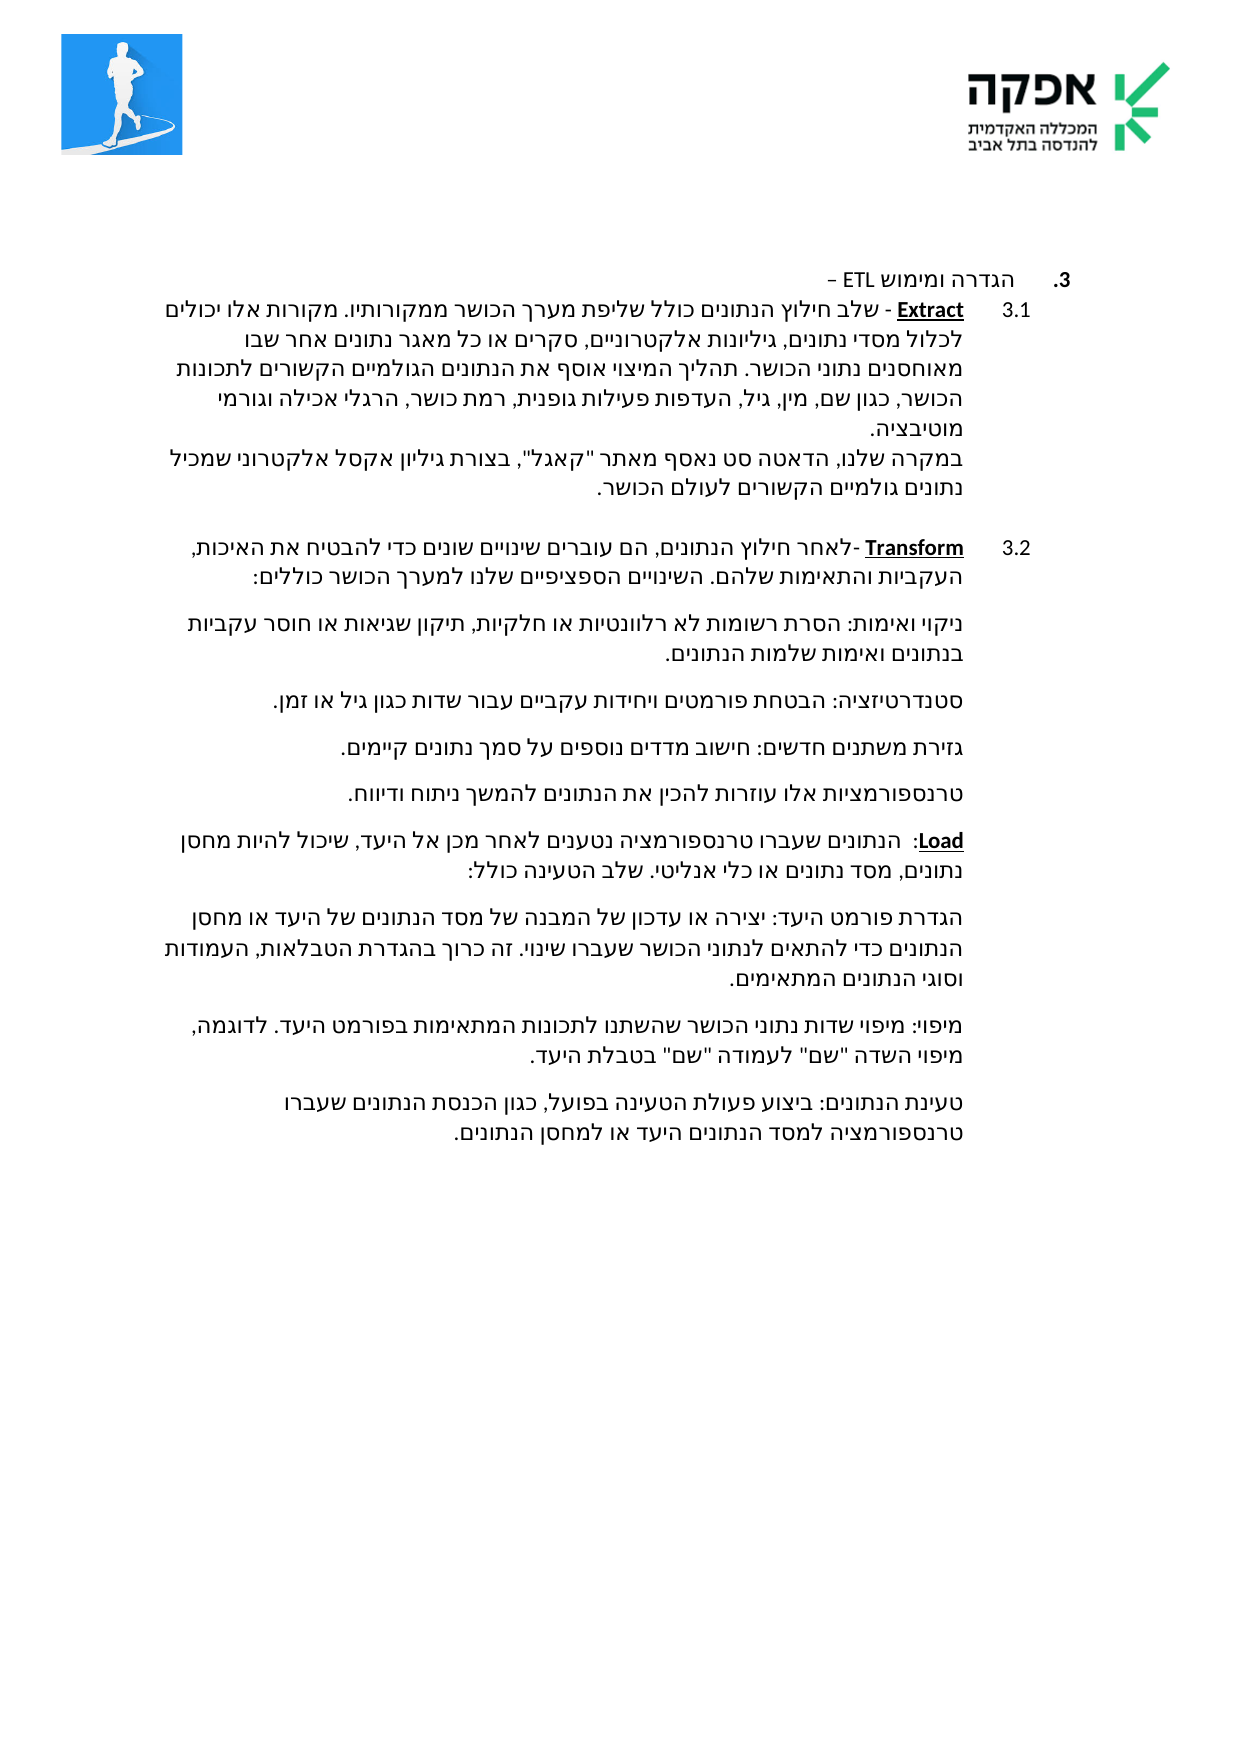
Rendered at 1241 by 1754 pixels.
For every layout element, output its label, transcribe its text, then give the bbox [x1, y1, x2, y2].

text גזירת משתנים חדשים: חישוב מדדים נוספים על סמך נתונים קיימים. [150, 733, 964, 761]
text מיפוי: מיפוי שדות נתוני הכושר שהשתנו לתכונות המתאימות בפורמט היעד. לדוגמה, מיפוי השדה "שם" לעמודה "שם" בטבלת היעד. [150, 1011, 964, 1069]
text טעינת הנתונים: ביצוע פעולת הטעינה בפועל, כגון הכנסת הנתונים שעברו טרנספורמציה למסד הנתונים היעד או למחסן הנתונים. [150, 1088, 964, 1146]
text הגדרת פורמט היעד: יצירה או עדכון של המבנה של מסד הנתונים של היעד או מחסן הנתונים כדי להתאים לנתוני הכושר שעברו שינוי. זה כרוך בהגדרת הטבלאות, העמודות וסוגי הנתונים המתאימים. [150, 903, 964, 992]
text Load: הנתונים שעברו טרנספורמציה נטענים לאחר מכן אל היעד, שיכול להיות מחסן נתונים, מסד נתונים או כלי אנליטי. שלב הטעינה כולל: [150, 826, 964, 885]
picture [61, 34, 183, 155]
list Extract - שלב חילוץ הנתונים כולל שליפת מערך הכושר ממקורותיו. מקורות אלו יכולים לכלול מסדי נתונים, גיליונות אלקטרוניים, סקרים או כל מאגר נתונים אחר שבו מאוחסנים נתוני הכושר. תהליך המיצוי אוסף את הנתונים הגולמיים הקשורים לתכונות הכושר, כגון שם, מין, גיל, העדפות פעילות גופנית, רמת כושר, הרגלי אכילה וגורמי מוטיבציה. במקרה שלנו, הדאטה סט נאסף מאתר "קאגל", בצורת גיליון אקסל אלקטרוני שמכיל נתונים גולמיים הקשורים לעולם הכושר. [150, 295, 1002, 501]
list Transform -לאחר חילוץ הנתונים, הם עוברים שינויים שונים כדי להבטיח את האיכות, העקביות והתאימות שלהם. השינויים הספציפיים שלנו למערך הכושר כוללים: [150, 533, 1002, 590]
list הגדרה ומימוש ETL – [150, 266, 1053, 293]
text סטנדרטיזציה: הבטחת פורמטים ויחידות עקביים עבור שדות כגון גיל או זמן. [150, 686, 964, 714]
picture [950, 0, 1175, 225]
text ניקוי ואימות: הסרת רשומות לא רלוונטיות או חלקיות, תיקון שגיאות או חוסר עקביות בנתונים ואימות שלמות הנתונים. [150, 609, 964, 667]
text טרנספורמציות אלו עוזרות להכין את הנתונים להמשך ניתוח ודיווח. [150, 779, 964, 808]
